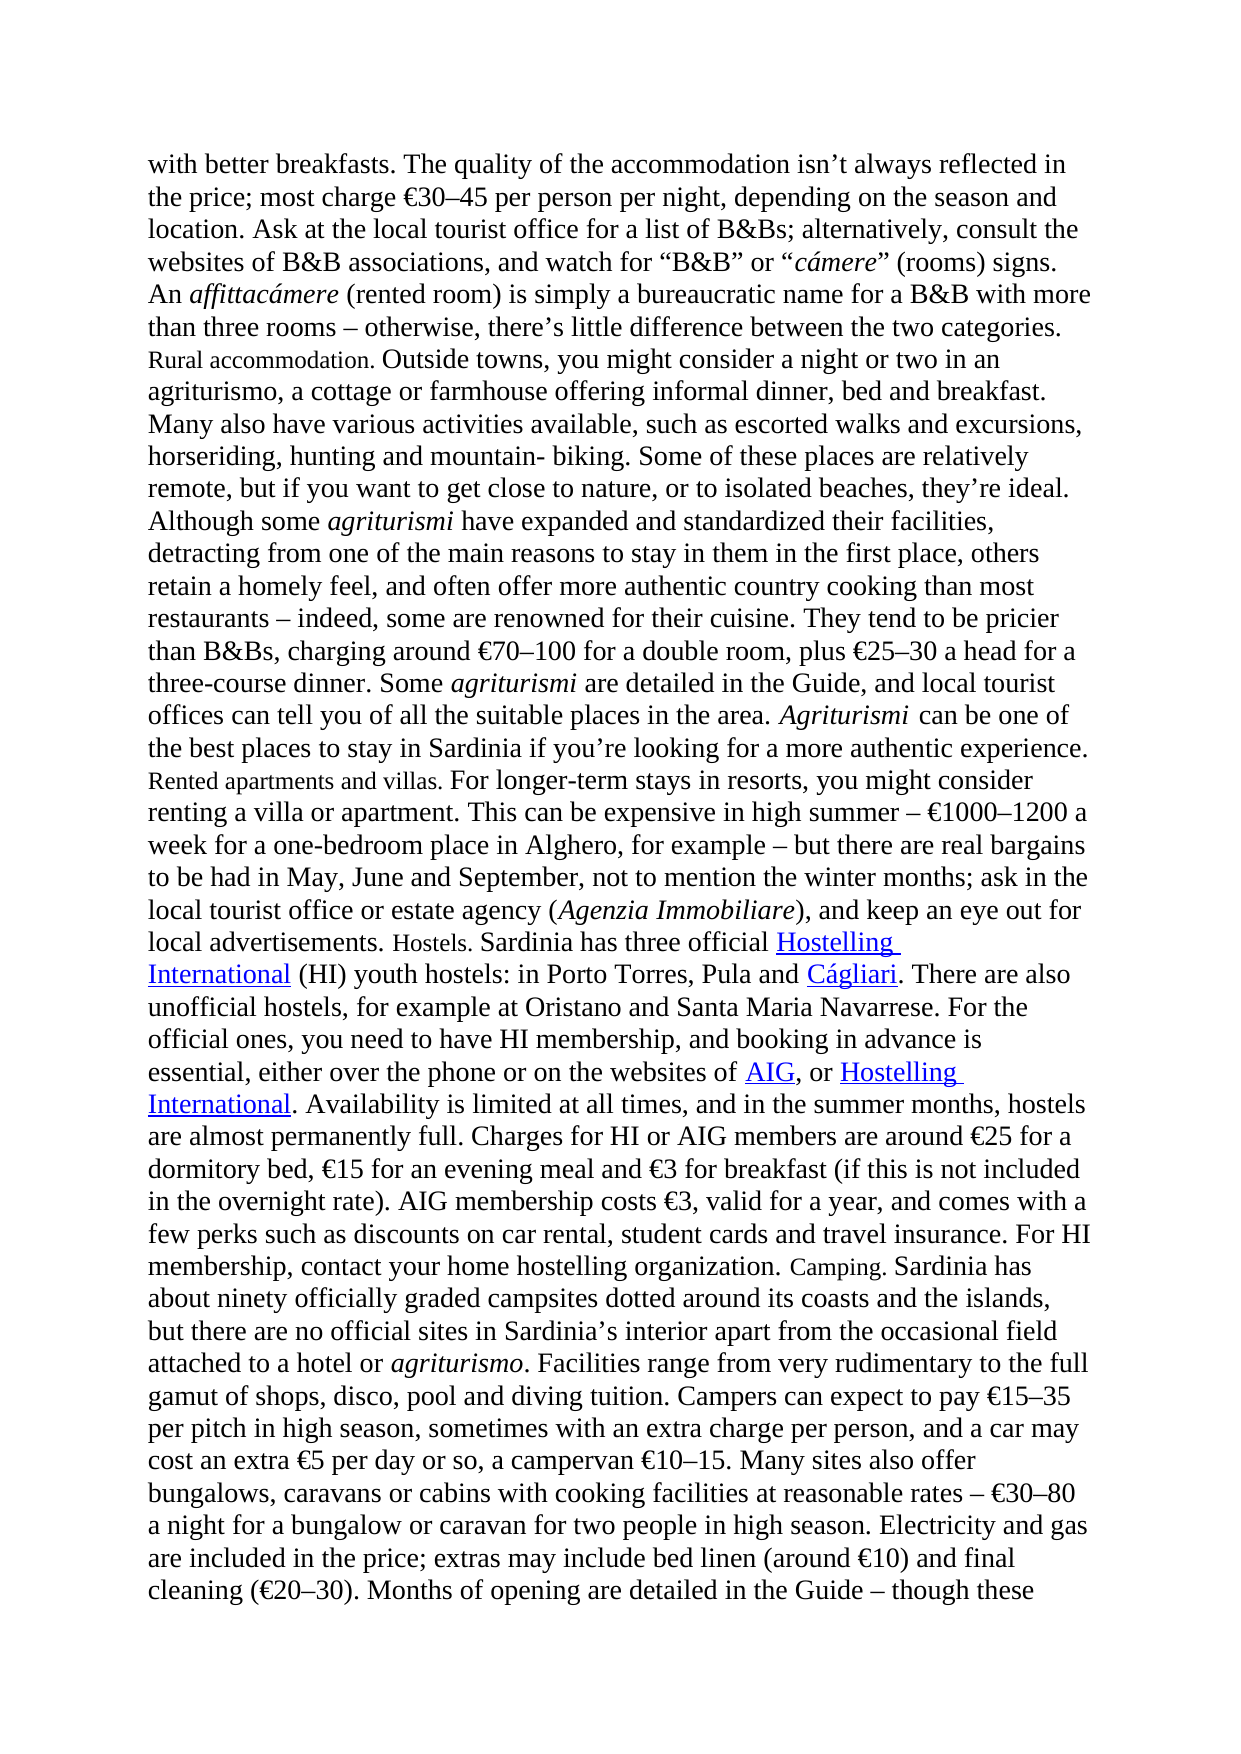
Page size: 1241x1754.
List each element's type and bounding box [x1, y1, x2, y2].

text [148, 148, 1093, 1605]
